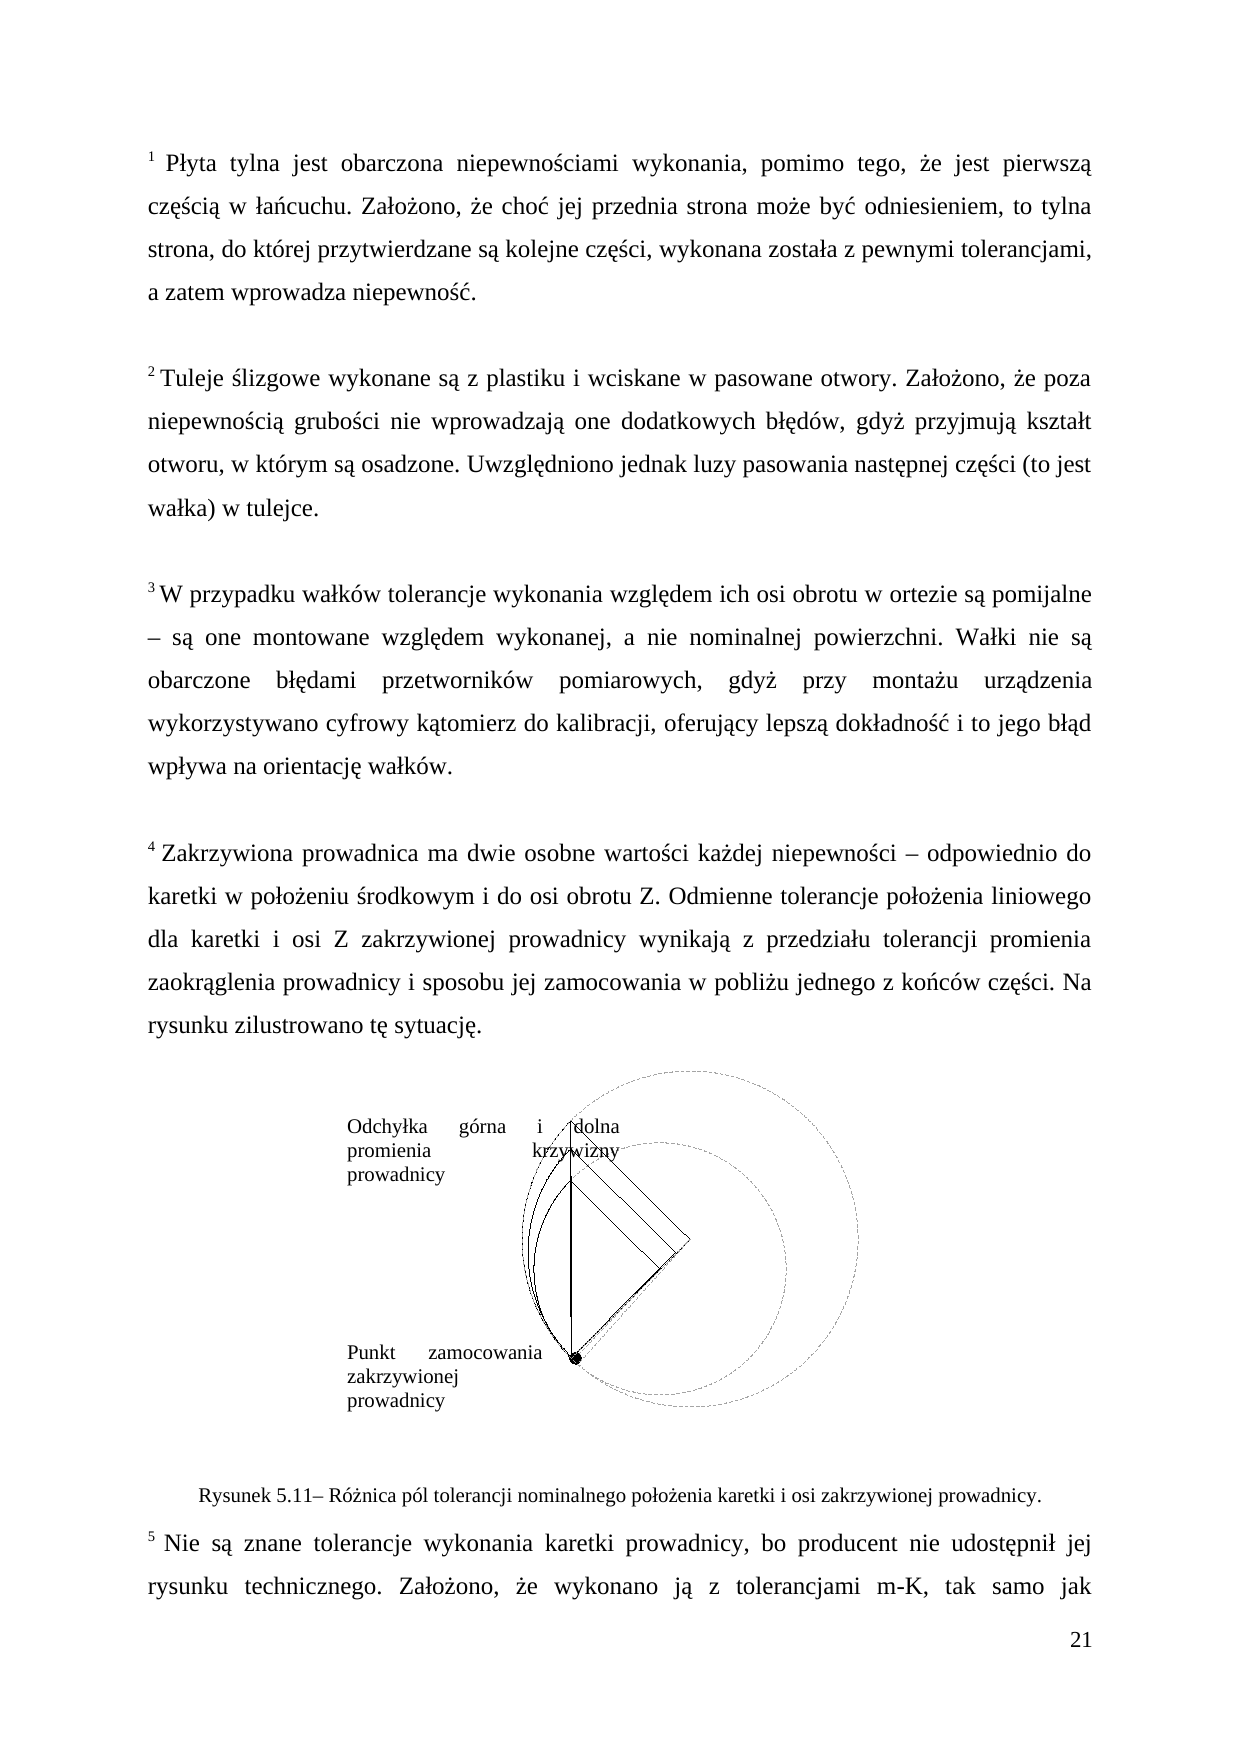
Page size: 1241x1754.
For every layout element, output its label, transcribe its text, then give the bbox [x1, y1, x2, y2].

text 1 Płyta tylna jest obarczona niepewnościami wykonania, pomimo tego, że jest pierwszą częścią w łańcuchu. Założono, że choć jej przednia strona może być odniesieniem, to tylna strona, do której przytwierdzane są kolejne części, wykonana została z pewnymi tolerancjami, a zatem wprowadza niepewność. [148, 148, 1093, 306]
text 4 Zakrzywiona prowadnica ma dwie osobne wartości każdej niepewności – odpowiednio do karetki w położeniu środkowym i do osi obrotu Z. Odmienne tolerancje położenia liniowego dla karetki i osi Z zakrzywionej prowadnicy wynikają z przedziału tolerancji promienia zaokrąglenia prowadnicy i sposobu jej zamocowania w pobliżu jednego z końców części. Na rysunku zilustrowano tę sytuację. [148, 838, 1093, 1039]
text 3 W przypadku wałków tolerancje wykonania względem ich osi obrotu w ortezie są pomijalne – są one montowane względem wykonanej, a nie nominalnej powierzchni. Wałki nie są obarczone błędami przetworników pomiarowych, gdyż przy montażu urządzenia wykorzystywano cyfrowy kątomierz do kalibracji, oferujący lepszą dokładność i to jego błąd wpływa na orientację wałków. [148, 579, 1093, 780]
text 2 Tuleje ślizgowe wykonane są z plastiku i wciskane w pasowane otwory. Założono, że poza niepewnością grubości nie wprowadzają one dodatkowych błędów, gdyż przyjmują kształt otworu, w którym są osadzone. Uwzględniono jednak luzy pasowania następnej części (to jest wałka) w tulejce. [148, 363, 1093, 521]
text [148, 1528, 1093, 1600]
